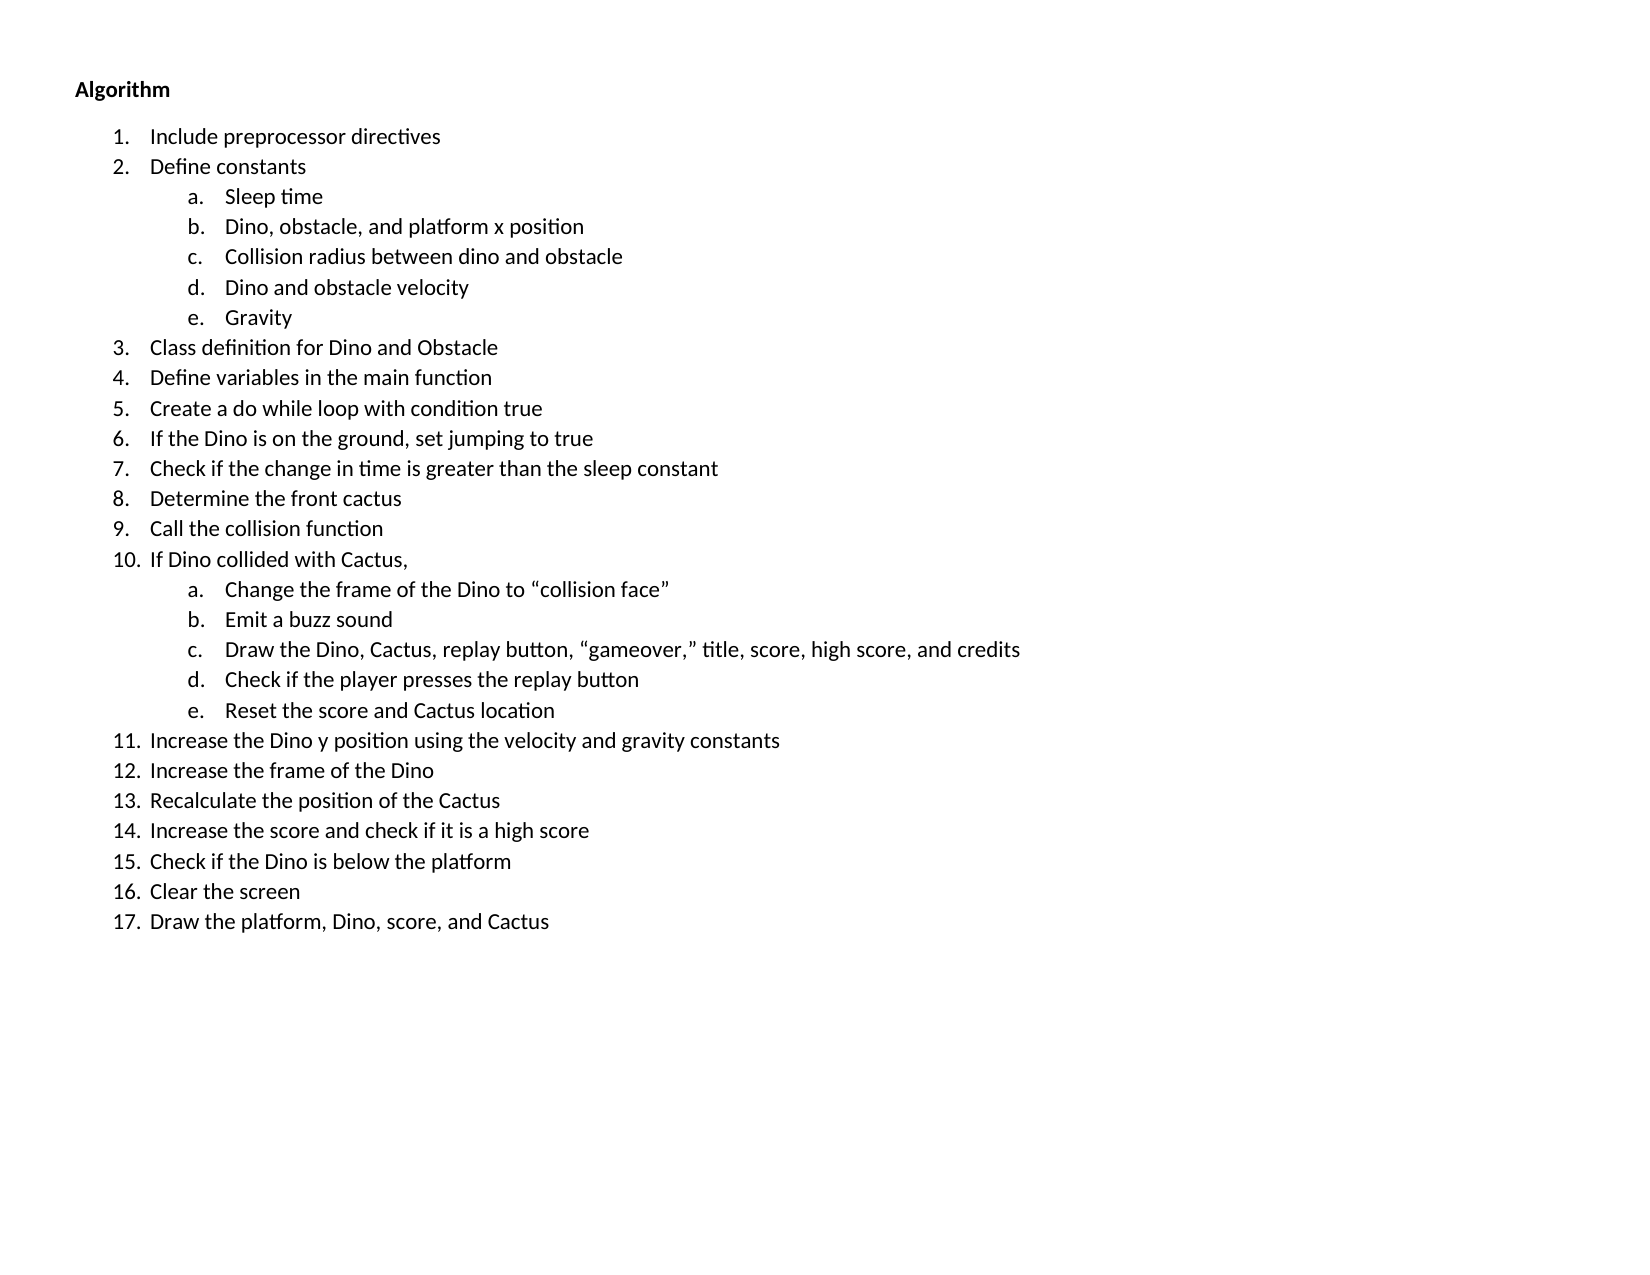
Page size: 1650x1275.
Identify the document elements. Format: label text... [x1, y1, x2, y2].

list Collision radius between dino and obstacle [187, 243, 1575, 271]
list If the Dino is on the ground, set jumping to true [112, 424, 1575, 452]
list Include preprocessor directives [112, 122, 1575, 150]
list Sleep time [187, 182, 1575, 210]
list Dino, obstacle, and platform x position [187, 212, 1575, 241]
list Increase the Dino y position using the velocity and gravity constants [112, 726, 1575, 754]
list Draw the platform, Dino, score, and Cactus [112, 907, 1575, 935]
list Draw the Dino, Cactus, replay button, “gameover,” title, score, high score, and credits [187, 635, 1575, 663]
list If Dino collided with Cactus, [112, 545, 1575, 573]
list Clear the screen [112, 877, 1575, 905]
list Recalculate the position of the Cactus [112, 786, 1575, 814]
list Increase the frame of the Dino [112, 756, 1575, 784]
list Check if the player presses the replay button [187, 666, 1575, 694]
text Algorithm [75, 75, 1575, 103]
list Check if the Dino is below the platform [112, 847, 1575, 875]
list Change the frame of the Dino to “collision face” [187, 575, 1575, 603]
list Define variables in the main function [112, 363, 1575, 392]
list Call the collision function [112, 514, 1575, 543]
list Define constants [112, 152, 1575, 180]
list Dino and obstacle velocity [187, 273, 1575, 301]
list Gravity [187, 303, 1575, 331]
list Increase the score and check if it is a high score [112, 817, 1575, 845]
list Determine the front cactus [112, 484, 1575, 512]
list Emit a buzz sound [187, 605, 1575, 633]
list Reset the score and Cactus location [187, 696, 1575, 724]
list Class definition for Dino and Obstacle [112, 333, 1575, 361]
list Check if the change in time is greater than the sleep constant [112, 454, 1575, 482]
list Create a do while loop with condition true [112, 394, 1575, 422]
